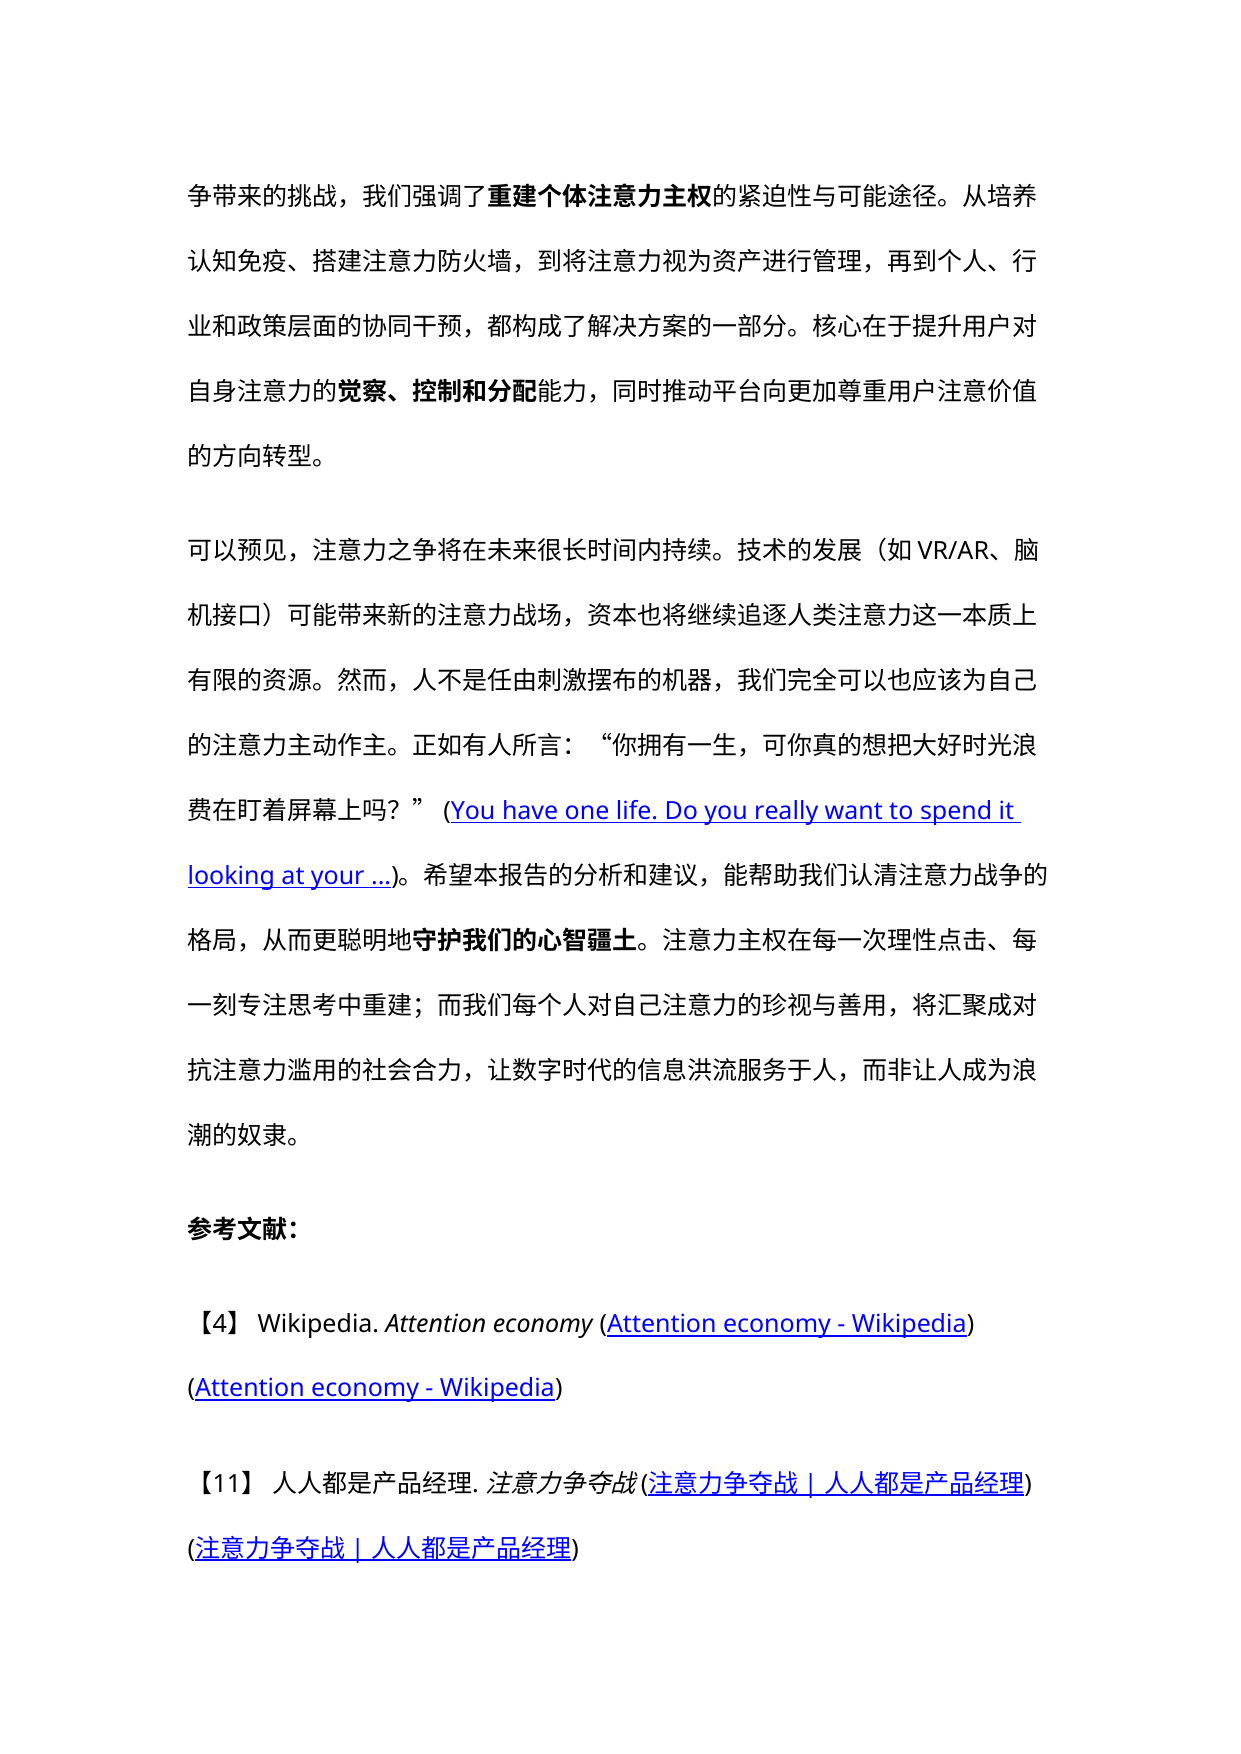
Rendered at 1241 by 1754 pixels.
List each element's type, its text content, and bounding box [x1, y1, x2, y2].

text 【4】 Wikipedia. Attention economy (Attention economy - Wikipedia) (Attention economy - Wikipedia) [187, 1289, 1053, 1419]
text 参考文献： [187, 1195, 1053, 1260]
text 【11】 人人都是产品经理. 注意力争夺战 (注意力争夺战 | 人人都是产品经理) (注意力争夺战 | 人人都是产品经理) [187, 1449, 1053, 1579]
text 可以预见，注意力之争将在未来很长时间内持续。技术的发展（如VR/AR、脑机接口）可能带来新的注意力战场，资本也将继续追逐人类注意力这一本质上有限的资源。然而，人不是任由刺激摆布的机器，我们完全可以也应该为自己的注意力主动作主。正如有人所言：“你拥有一生，可你真的想把大好时光浪费在盯着屏幕上吗？” (You have one life. Do you really want to spend it looking at your ...)。希望本报告的分析和建议，能帮助我们认清注意力战争的格局，从而更聪明地守护我们的心智疆土。注意力主权在每一次理性点击、每一刻专注思考中重建；而我们每个人对自己注意力的珍视与善用，将汇聚成对抗注意力滥用的社会合力，让数字时代的信息洪流服务于人，而非让人成为浪潮的奴隶。 [187, 516, 1053, 1166]
